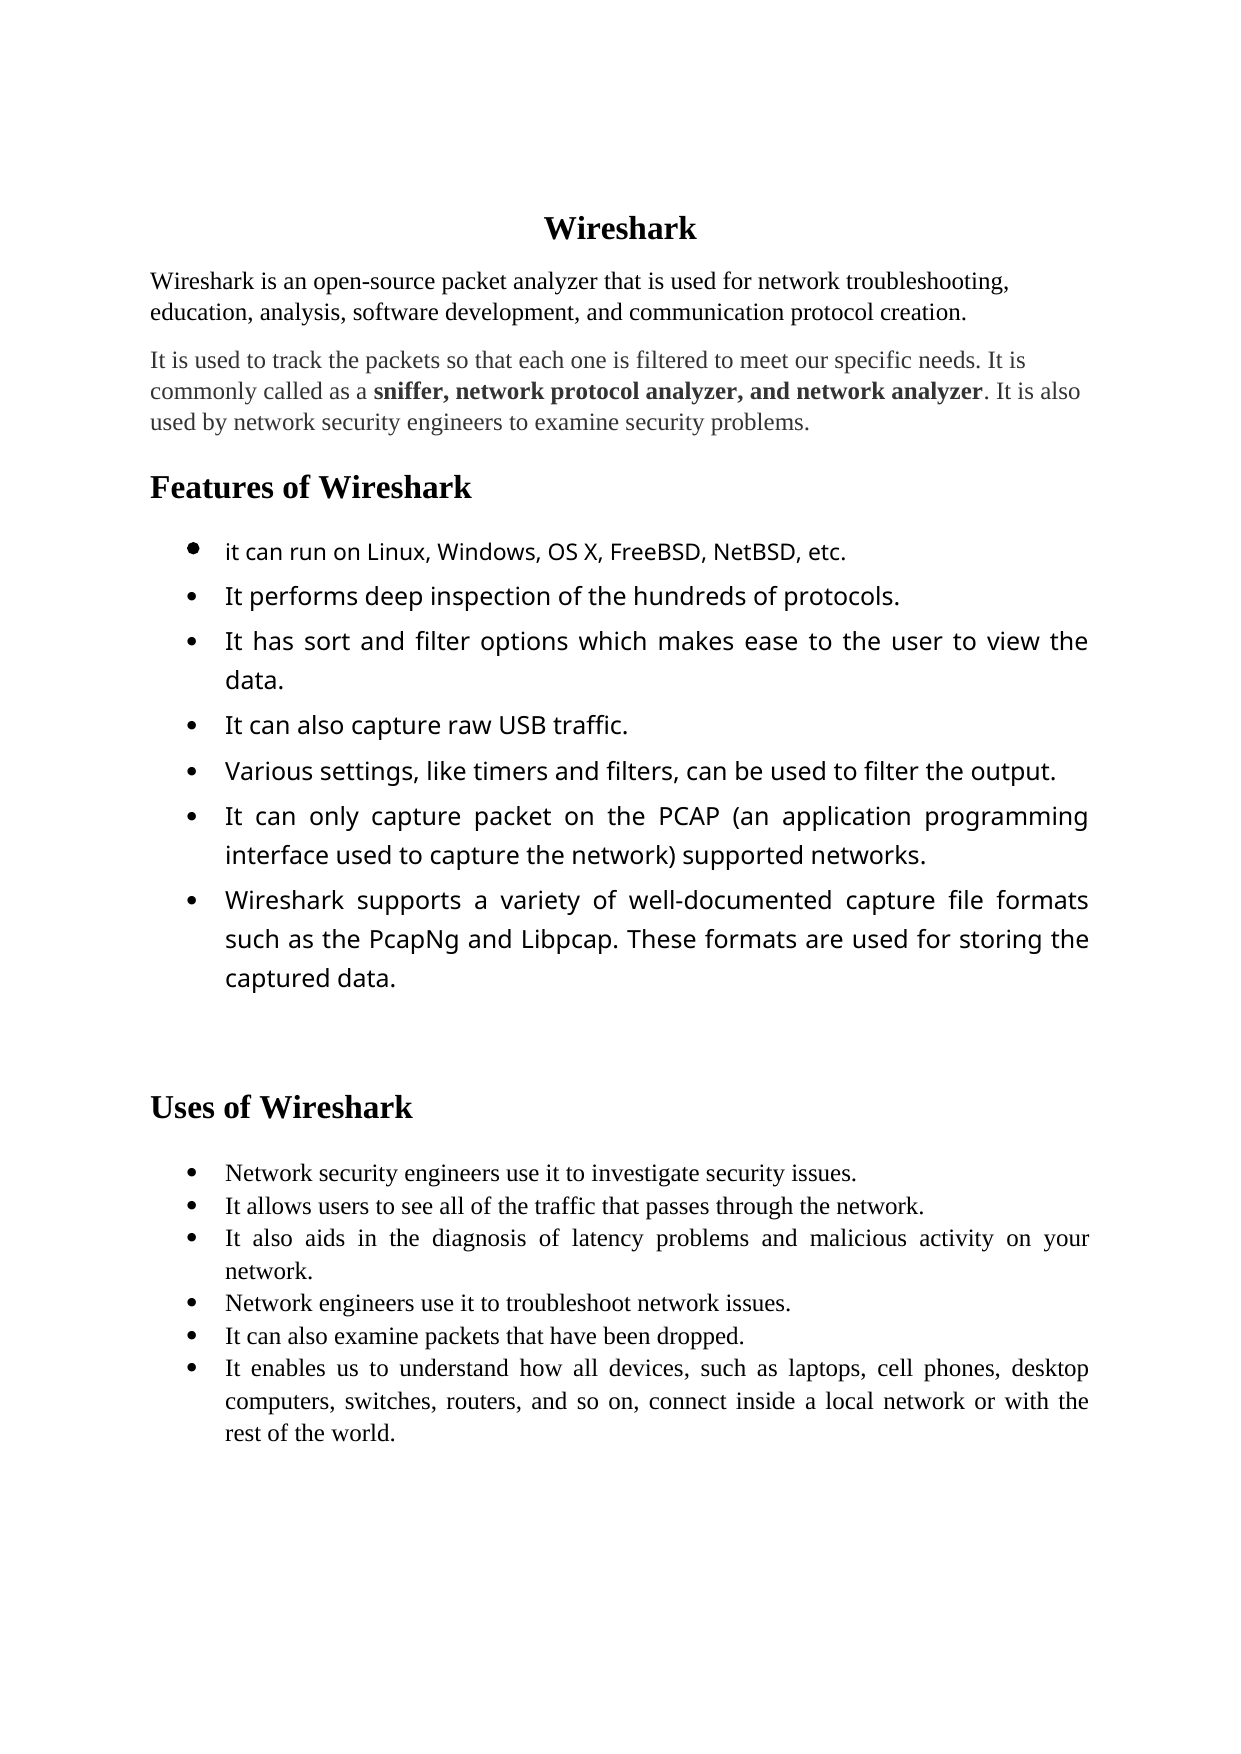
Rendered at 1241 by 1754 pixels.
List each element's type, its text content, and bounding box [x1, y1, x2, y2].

list Network security engineers use it to investigate security issues. [187, 1155, 1090, 1187]
list Various settings, like timers and filters, can be used to filter the output. [187, 748, 1090, 787]
list It can also capture raw USB traffic. [187, 703, 1090, 742]
text Wireshark [150, 208, 1090, 246]
list It allows users to see all of the traffic that passes through the network. [187, 1187, 1090, 1220]
text Features of Wireshark [150, 467, 1090, 505]
list Wireshark supports a variety of well-documented capture file formats such as the PcapNg and Libpcap. These formats are used for storing the captured data. [187, 878, 1090, 995]
list It performs deep inspection of the hundreds of protocols. [187, 573, 1090, 612]
list it can run on Linux, Windows, OS X, FreeBSD, NetBSD, etc. [187, 534, 1090, 567]
text It is used to track the packets so that each one is filtered to meet our specific needs. It is commonly called as a sniffer, network protocol analyzer, and network analyzer. It is also used by network security engineers to examine security problems. [150, 345, 1090, 436]
list It can only capture packet on the PCAP (an application programming interface used to capture the network) supported networks. [187, 794, 1090, 872]
list It also aids in the diagnosis of latency problems and malicious activity on your network. [187, 1220, 1090, 1285]
list It can also examine packets that have been dropped. [187, 1317, 1090, 1350]
text Uses of Wireshark [150, 1087, 1090, 1126]
text Wireshark is an open-source packet analyzer that is used for network troubleshooting, education, analysis, software development, and communication protocol creation. [150, 266, 1090, 326]
list Network engineers use it to troubleshoot network issues. [187, 1285, 1090, 1317]
list It enables us to understand how all devices, such as laptops, cell phones, desktop computers, switches, routers, and so on, connect inside a local network or with the rest of the world. [187, 1350, 1090, 1447]
list It has sort and filter options which makes ease to the user to view the data. [187, 619, 1090, 697]
